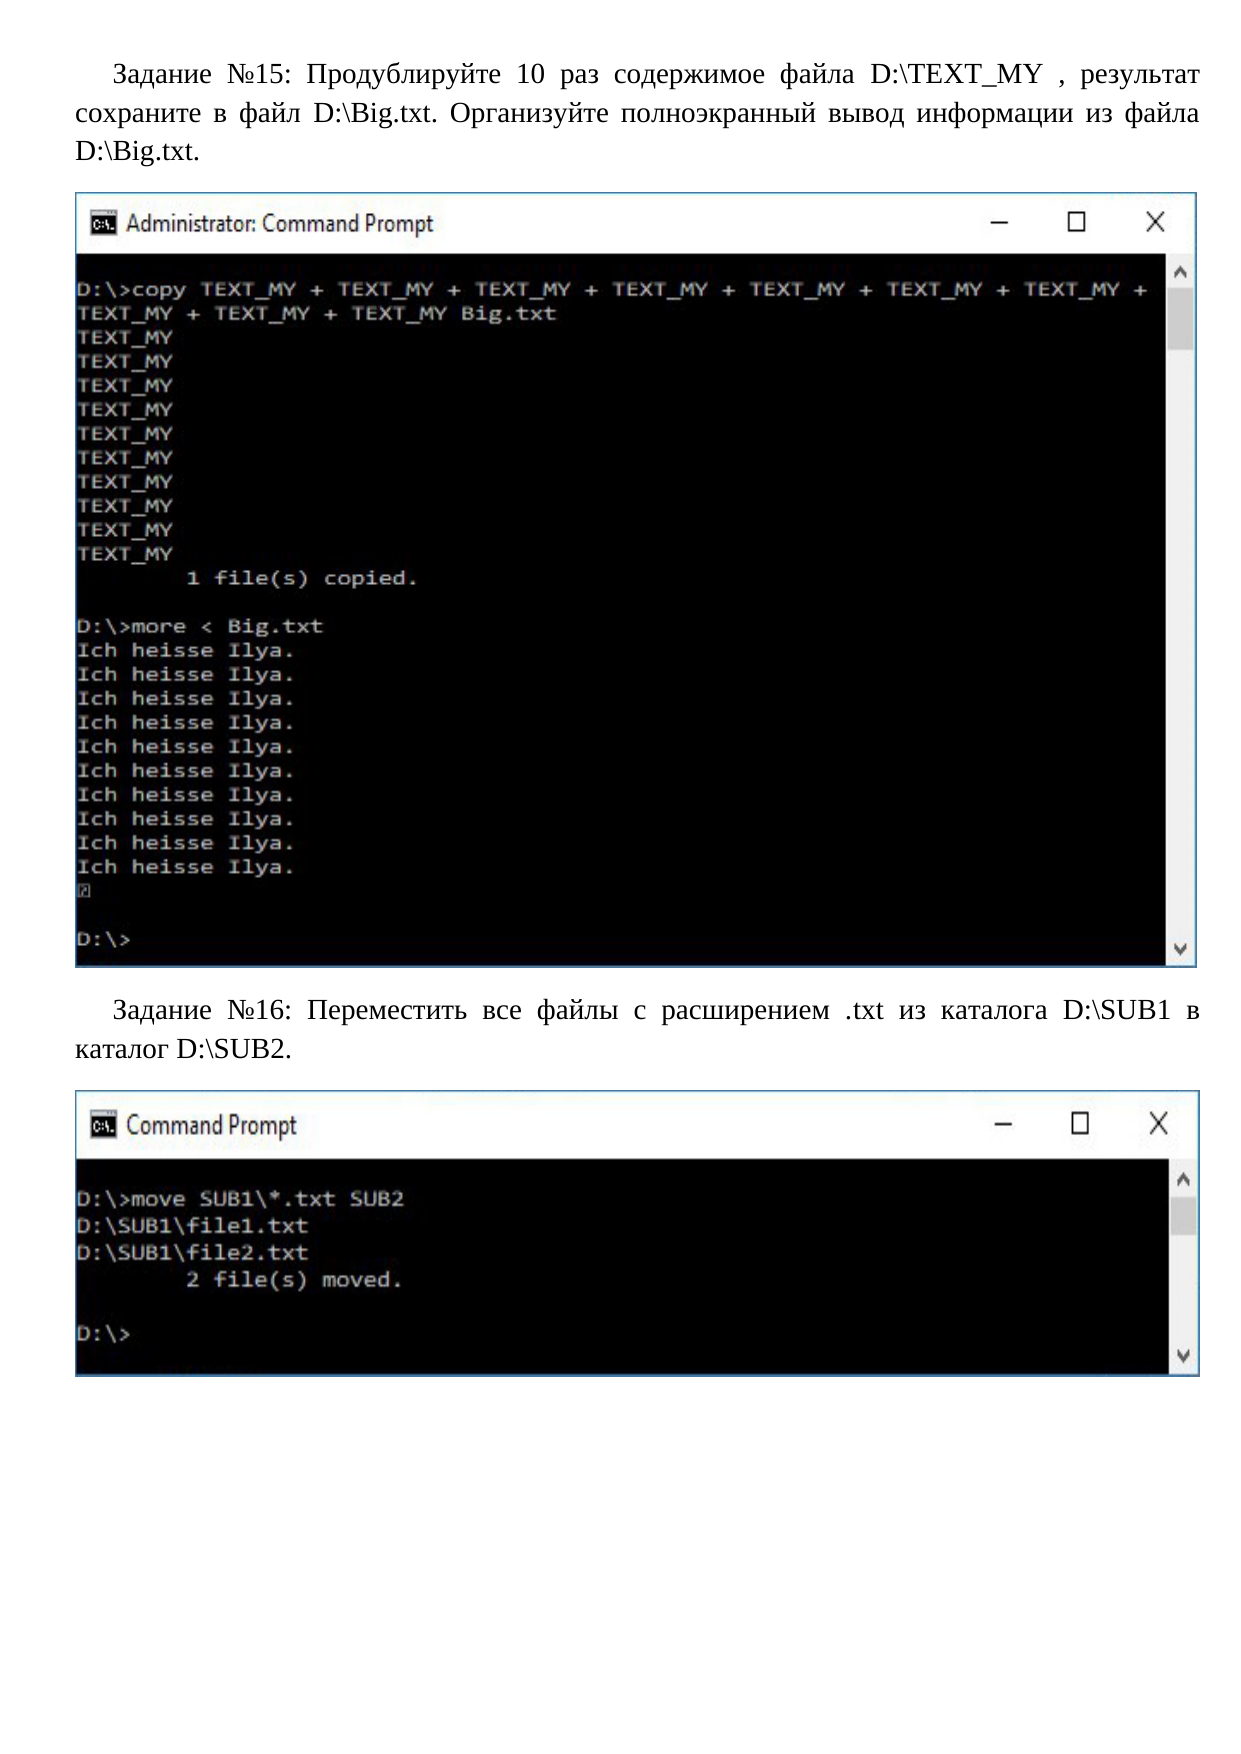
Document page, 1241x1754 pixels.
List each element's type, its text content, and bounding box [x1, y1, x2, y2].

text Задание №16: Переместить все файлы с расширением .txt из каталога D:\SUB1 в каталог D:\SUB2. [75, 992, 1200, 1064]
text Задание №15: Продублируйте 10 раз содержимое файла D:\TEXT_MY , результат сохраните в файл D:\Big.txt. Организуйте полноэкранный вывод информации из файла D:\Big.txt. [75, 56, 1200, 167]
picture [75, 1090, 1200, 1377]
picture [75, 192, 1197, 968]
